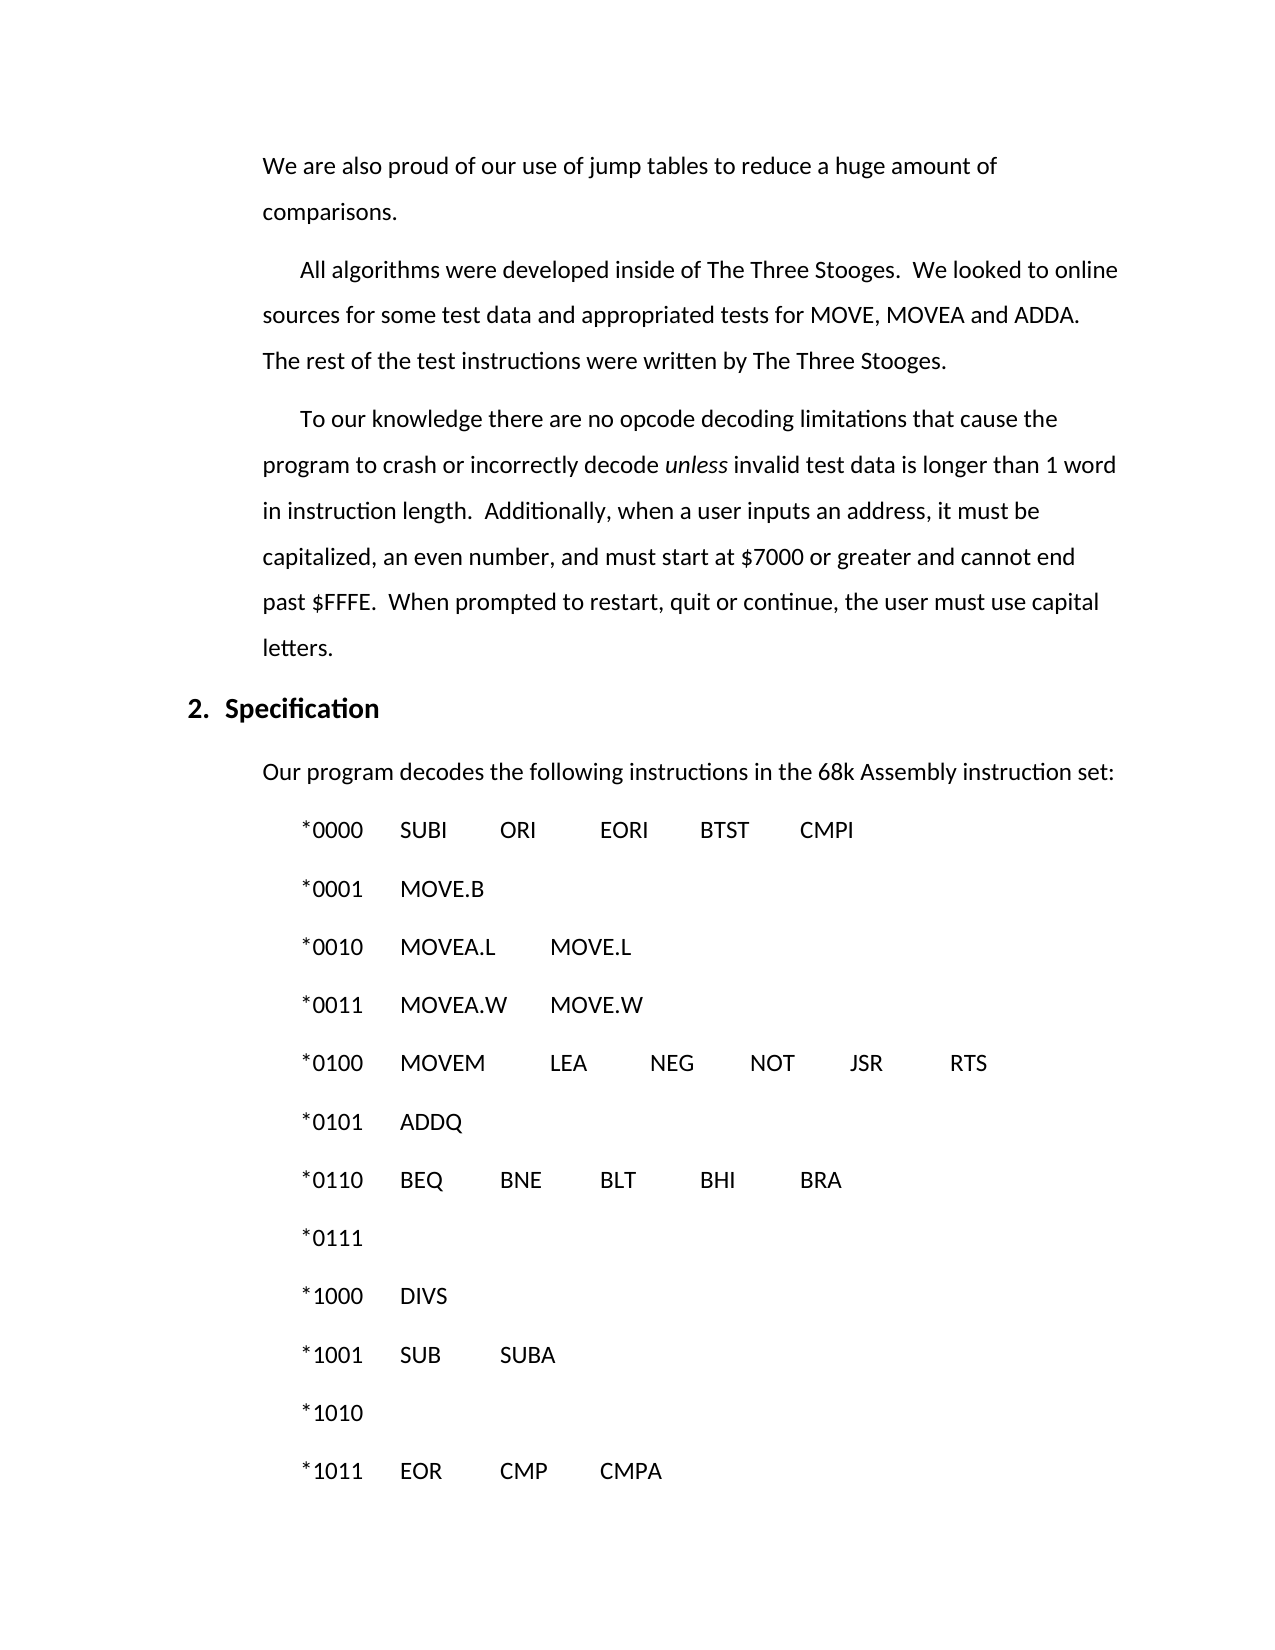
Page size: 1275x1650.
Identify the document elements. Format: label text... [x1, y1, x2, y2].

text *1011 EOR CMP CMPA [300, 1455, 1125, 1486]
text *0100 MOVEM LEA NEG NOT JSR RTS [300, 1048, 1125, 1078]
text All algorithms were developed inside of The Three Stooges. We looked to online sources for some test data and appropriated tests for MOVE, MOVEA and ADDA. The rest of the test instructions were written by The Three Stooges. [262, 254, 1125, 376]
text *1010 [300, 1397, 1125, 1427]
text *0110 BEQ BNE BLT BHI BRA [300, 1164, 1125, 1194]
text Our program decodes the following instructions in the 68k Assembly instruction set: [262, 756, 1125, 787]
text *0011 MOVEA.W MOVE.W [300, 989, 1125, 1020]
text *0101 ADDQ [300, 1106, 1125, 1136]
text *0001 MOVE.B [300, 873, 1125, 903]
text *1000 DIVS [300, 1281, 1125, 1311]
text To our knowledge there are no opcode decoding limitations that cause the program to crash or incorrectly decode unless invalid test data is longer than 1 word in instruction length. Additionally, when a user inputs an address, it must be capitalized, an even number, and must start at $7000 or greater and cannot end past $FFFE. When prompted to restart, quit or continue, the user must use capital letters. [262, 404, 1125, 663]
text *0010 MOVEA.L MOVE.L [300, 931, 1125, 962]
list Specification [187, 691, 1125, 726]
text *1001 SUB SUBA [300, 1339, 1125, 1369]
text *0000 SUBI ORI EORI BTST CMPI [300, 815, 1125, 845]
text *0111 [300, 1222, 1125, 1253]
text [262, 150, 1125, 226]
